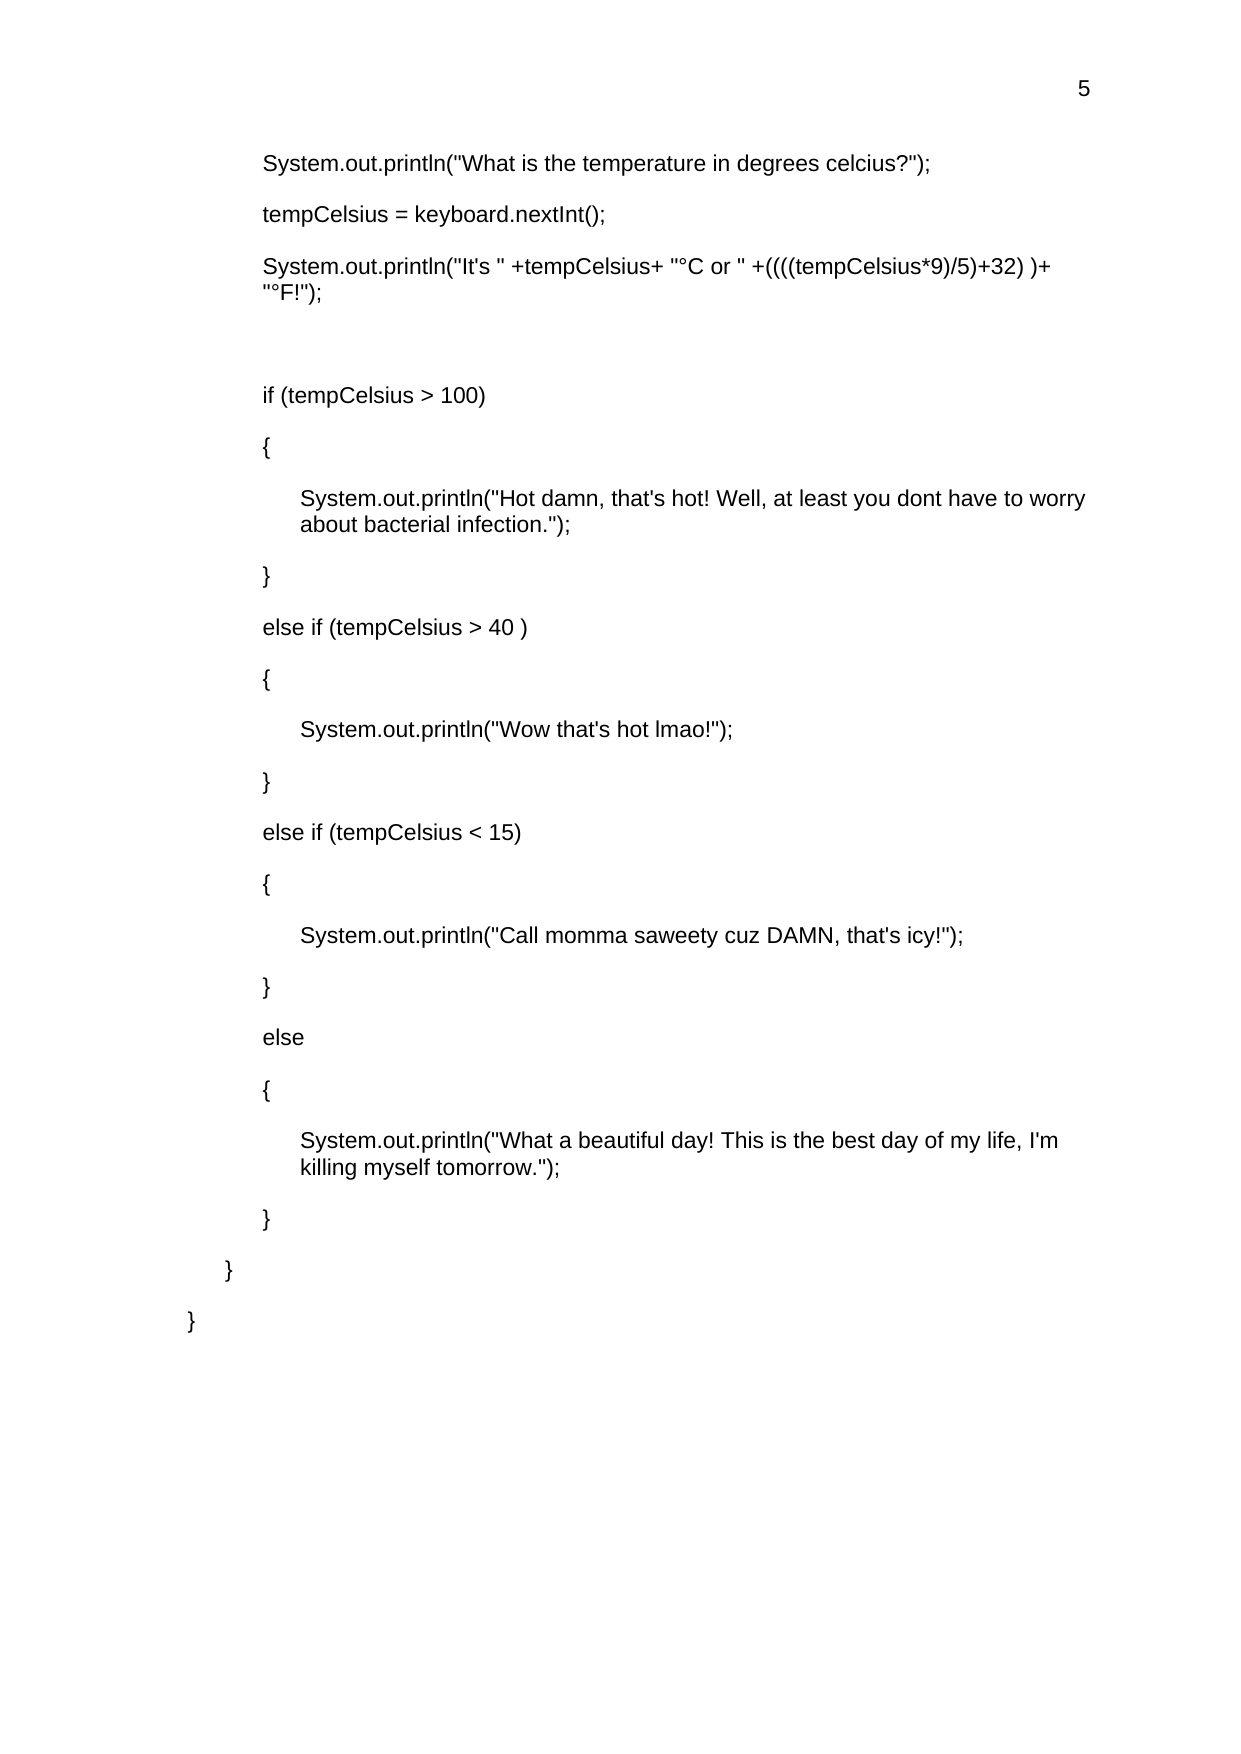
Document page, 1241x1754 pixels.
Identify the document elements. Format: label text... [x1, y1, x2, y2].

text { [262, 665, 1090, 691]
text System.out.println("What is the temperature in degrees celcius?"); [262, 150, 1090, 176]
text else if (tempCelsius > 40 ) [262, 613, 1090, 640]
text } [187, 1307, 1090, 1334]
text } [262, 973, 1090, 999]
text if (tempCelsius > 100) [262, 382, 1090, 408]
text else if (tempCelsius < 15) [262, 819, 1090, 845]
text { [262, 1076, 1090, 1102]
text } [262, 1205, 1090, 1231]
text else [262, 1024, 1090, 1051]
text } [262, 562, 1090, 588]
text System.out.println("Call momma saweety cuz DAMN, that's icy!"); [300, 922, 1090, 948]
text tempCelsius = keyboard.nextInt(); [262, 201, 1090, 228]
text System.out.println("Hot damn, that's hot! Well, at least you dont have to worry about bacterial infection."); [300, 484, 1090, 537]
text System.out.println("It's " +tempCelsius+ "°C or " +((((tempCelsius*9)/5)+32) )+ "°F!"); [262, 253, 1090, 305]
text { [262, 433, 1090, 459]
text } [225, 1256, 1090, 1282]
text } [262, 768, 1090, 794]
text System.out.println("What a beautiful day! This is the best day of my life, I'm killing myself tomorrow."); [300, 1127, 1090, 1180]
text { [262, 870, 1090, 897]
text System.out.println("Wow that's hot lmao!"); [300, 716, 1090, 743]
